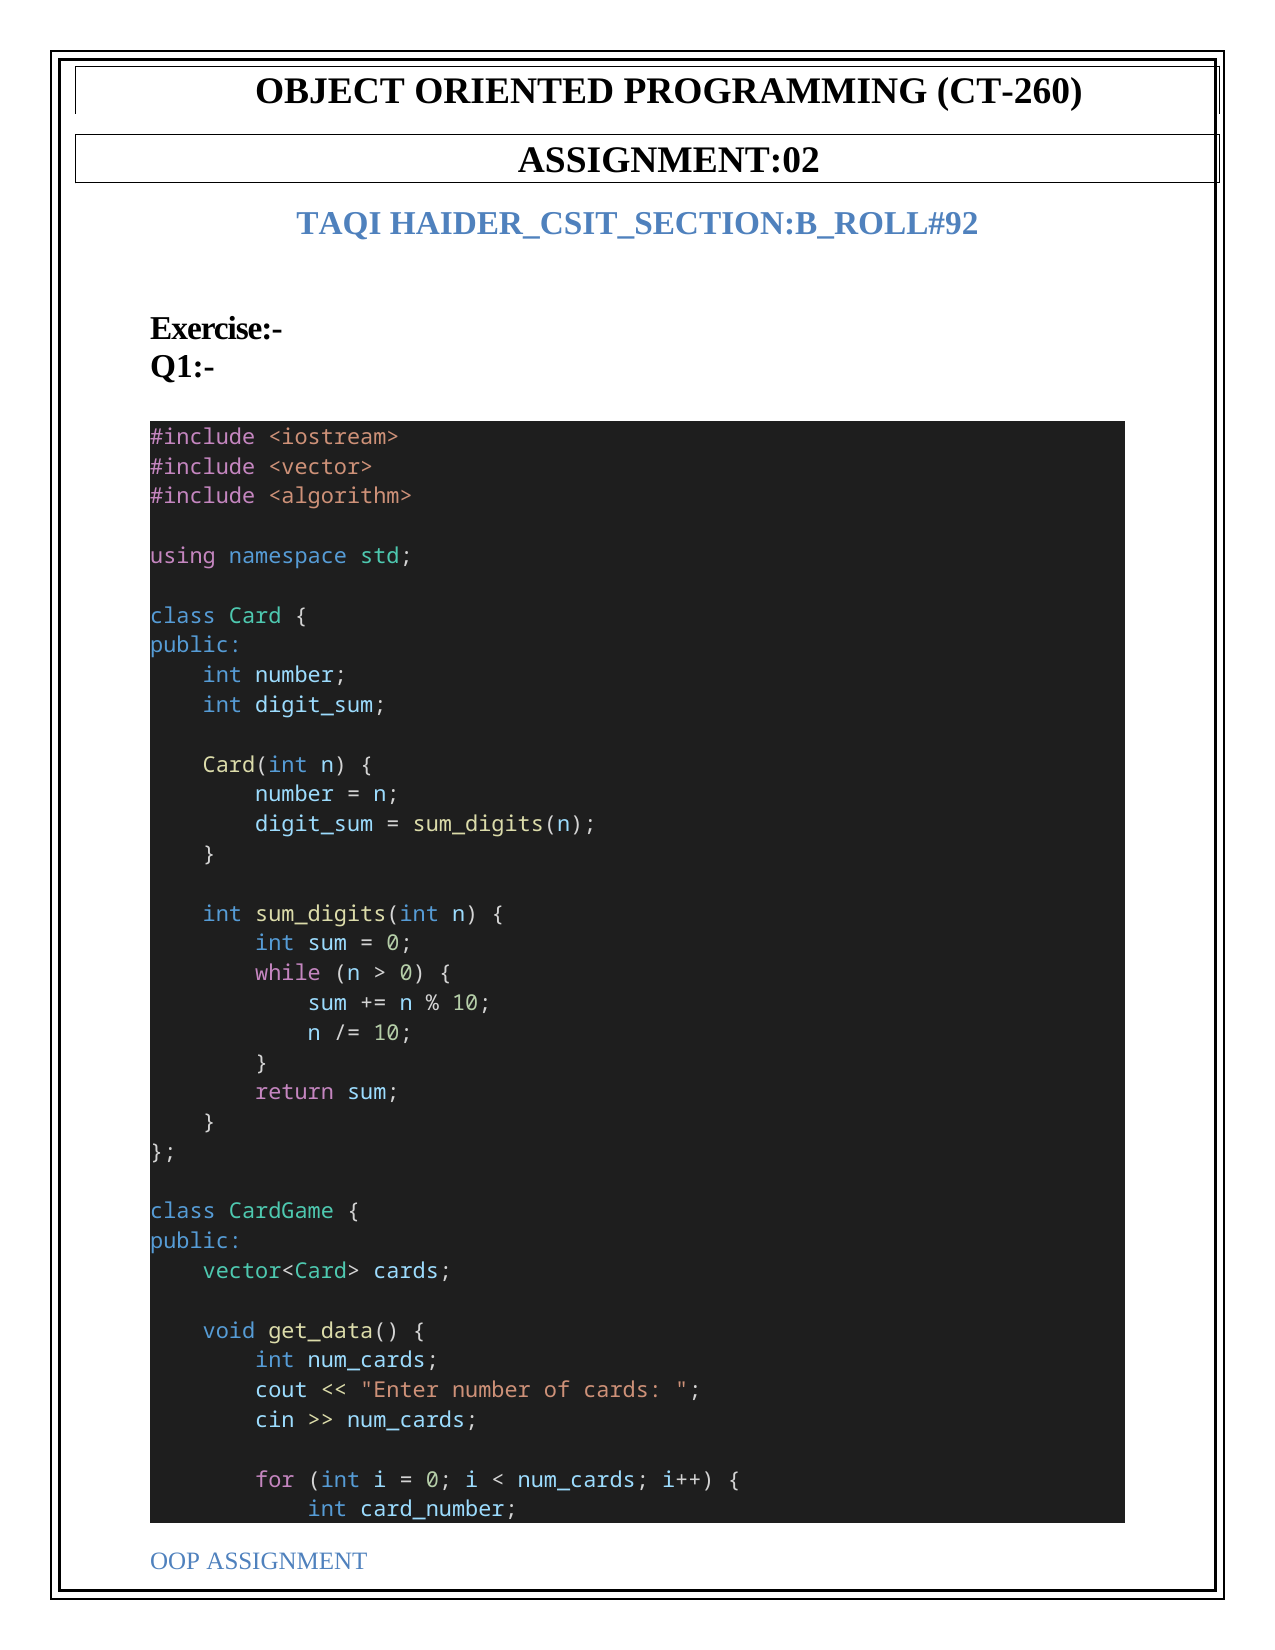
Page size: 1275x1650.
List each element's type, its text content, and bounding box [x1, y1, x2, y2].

text for (int i = 0; i < num_cards; i++) { [150, 1464, 1125, 1493]
text Card(int n) { [150, 749, 1125, 778]
text vector<Card> cards; [150, 1255, 1125, 1285]
text int digit_sum; [150, 689, 1125, 719]
text cin >> num_cards; [150, 1404, 1125, 1434]
text int sum = 0; [150, 927, 1125, 957]
text } [150, 838, 1125, 868]
text class Card { [150, 600, 1125, 629]
text #include <algorithm> [150, 481, 1125, 510]
title Exercise:- [150, 308, 1125, 347]
text int number; [150, 659, 1125, 689]
text n /= 10; [150, 1017, 1125, 1047]
text using namespace std; [150, 540, 1125, 570]
text OBJECT ORIENTED PROGRAMMING (CT-260) [76, 67, 1214, 114]
text while (n > 0) { [150, 957, 1125, 987]
text digit_sum = sum_digits(n); [150, 808, 1125, 838]
text }; [150, 1136, 1125, 1166]
text public: [150, 629, 1125, 659]
text cout << "Enter number of cards: "; [150, 1374, 1125, 1404]
text public: [150, 1225, 1125, 1255]
text #include <vector> [150, 451, 1125, 481]
text Q1:- [150, 347, 1125, 385]
text #include <iostream> [150, 421, 1125, 451]
text number = n; [150, 778, 1125, 808]
text int sum_digits(int n) { [150, 898, 1125, 927]
text } [150, 1047, 1125, 1076]
text TAQI HAIDER_CSIT_SECTION:B_ROLL#92 [150, 203, 1125, 242]
text } [150, 1106, 1125, 1136]
text sum += n % 10; [150, 987, 1125, 1017]
text ASSIGNMENT:02 [76, 135, 1214, 182]
text return sum; [150, 1076, 1125, 1106]
text int card_number; [150, 1493, 1125, 1523]
text int num_cards; [150, 1344, 1125, 1374]
text class CardGame { [150, 1196, 1125, 1225]
text void get_data() { [150, 1315, 1125, 1344]
